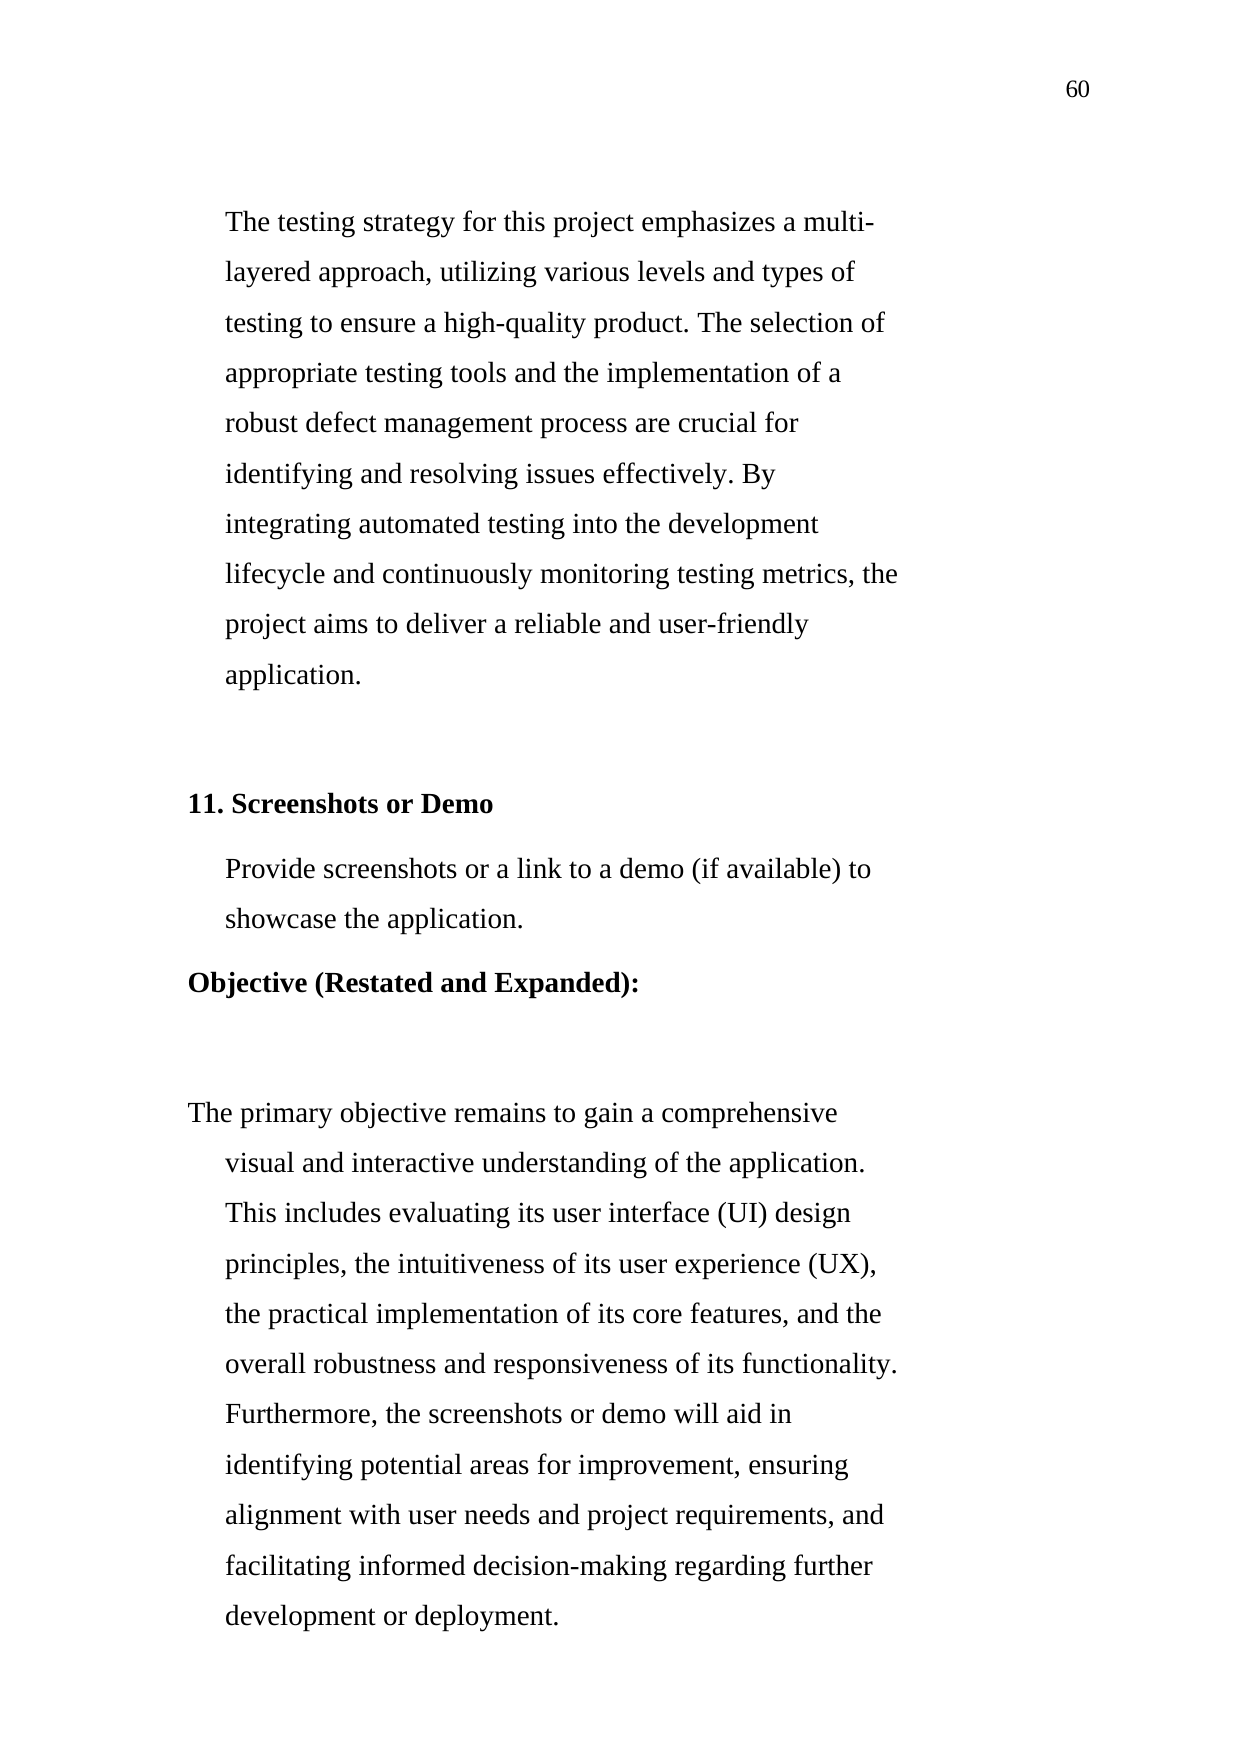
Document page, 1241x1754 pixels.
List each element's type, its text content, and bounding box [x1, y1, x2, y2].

list Objective (Restated and Expanded): [187, 966, 906, 999]
list The primary objective remains to gain a comprehensive visual and interactive understanding of the application. This includes evaluating its user interface (UI) design principles, the intuitiveness of its user experience (UX), the practical implementation of its core features, and the overall robustness and responsiveness of its functionality. Furthermore, the screenshots or demo will aid in identifying potential areas for improvement, ensuring alignment with user needs and project requirements, and facilitating informed decision-making regarding further development or deployment. [187, 1095, 906, 1631]
list The testing strategy for this project emphasizes a multi-layered approach, utilizing various levels and types of testing to ensure a high-quality product. The selection of appropriate testing tools and the implementation of a robust defect management process are crucial for identifying and resolving issues effectively. By integrating automated testing into the development lifecycle and continuously monitoring testing metrics, the project aims to deliver a reliable and user-friendly application. [225, 204, 906, 691]
list Provide screenshots or a link to a demo (if available) to showcase the application. [225, 851, 906, 934]
list 11. Screenshots or Demo [187, 786, 906, 820]
